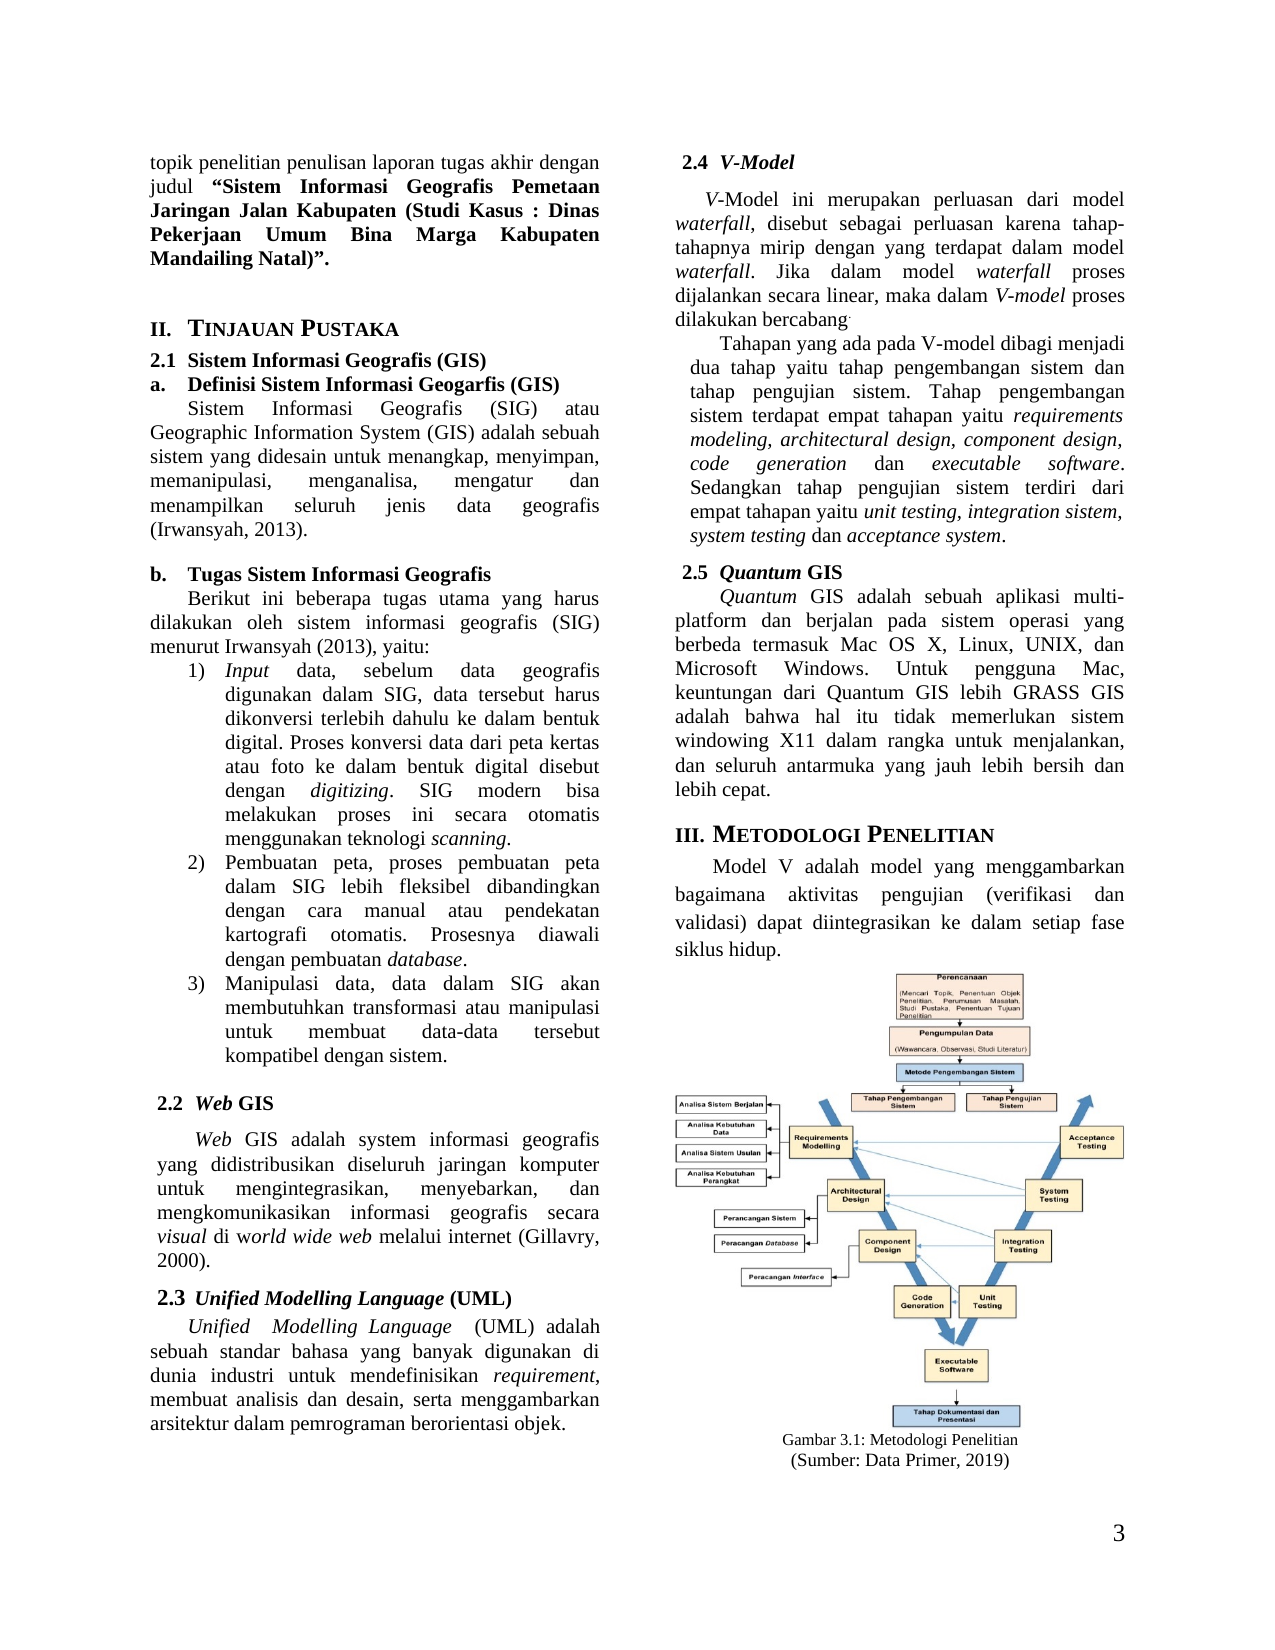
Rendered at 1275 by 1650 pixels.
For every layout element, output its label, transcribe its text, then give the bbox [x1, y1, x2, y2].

list Pembuatan peta, proses pembuatan peta dalam SIG lebih fleksibel dibandingkan dengan cara manual atau pendekatan kartografi otomatis. Prosesnya diawali dengan pembuatan database. [187, 850, 600, 971]
text Berikut ini beberapa tugas utama yang harus dilakukan oleh sistem informasi geografis (SIG) menurut Irwansyah (2013), yaitu: [150, 586, 600, 658]
list Manipulasi data, data dalam SIG akan membutuhkan transformasi atau manipulasi untuk membuat data-data tersebut kompatibel dengan sistem. [187, 971, 600, 1067]
text Gambar 3.1: Metodologi Penelitian [675, 1430, 1125, 1449]
text (Sumber: Data Primer, 2019) [675, 1449, 1125, 1471]
text V-Model ini merupakan perluasan dari model waterfall, disebut sebagai perluasan karena tahap-tahapnya mirip dengan yang terdapat dalam model waterfall. Jika dalam model waterfall proses dijalankan secara linear, maka dalam V-model proses dilakukan bercabang. [675, 187, 1125, 331]
text Quantum GIS adalah sebuah aplikasi multi-platform dan berjalan pada sistem operasi yang berbeda termasuk Mac OS X, Linux, UNIX, dan Microsoft Windows. Untuk pengguna Mac, keuntungan dari Quantum GIS lebih GRASS GIS adalah bahwa hal itu tidak memerlukan sistem windowing X11 dalam rangka untuk menjalankan, dan seluruh antarmuka yang jauh lebih bersih dan lebih cepat. [675, 584, 1125, 801]
list Definisi Sistem Informasi Geogarfis (GIS) [150, 372, 600, 396]
list Sistem Informasi Geografis (GIS) [150, 348, 600, 372]
text Tahapan yang ada pada V-model dibagi menjadi dua tahap yaitu tahap pengembangan sistem dan tahap pengujian sistem. Tahap pengembangan sistem terdapat empat tahapan yaitu requirements modeling, architectural design, component design, code generation dan executable software. Sedangkan tahap pengujian sistem terdiri dari empat tahapan yaitu unit testing, integration sistem, system testing dan acceptance system. [690, 331, 1125, 547]
picture [675, 972, 1125, 1430]
list Tugas Sistem Informasi Geografis [150, 561, 600, 586]
list V-Model [682, 150, 1125, 174]
subtitle Metodologi Penelitian [675, 819, 1125, 848]
list Unified Modelling Language (UML) [157, 1284, 600, 1311]
subtitle Tinjauan Pustaka [150, 313, 600, 342]
text Model V adalah model yang menggambarkan bagaimana aktivitas pengujian (verifikasi dan validasi) dapat diintegrasikan ke dalam setiap fase siklus hidup. [675, 854, 1125, 961]
list Input data, sebelum data geografis digunakan dalam SIG, data tersebut harus dikonversi terlebih dahulu ke dalam bentuk digital. Proses konversi data dari peta kertas atau foto ke dalam bentuk digital disebut dengan digitizing. SIG modern bisa melakukan proses ini secara otomatis menggunakan teknologi scanning. [187, 658, 600, 850]
list Web GIS [157, 1091, 600, 1115]
list Quantum GIS [682, 560, 1125, 584]
text Web GIS adalah system informasi geografis yang didistribusikan diseluruh jaringan komputer untuk mengintegrasikan, menyebarkan, dan mengkomunikasikan informasi geografis secara visual di world wide web melalui internet (Gillavry, 2000). [157, 1127, 600, 1272]
text Sistem Informasi Geografis (SIG) atau Geographic Information System (GIS) adalah sebuah sistem yang didesain untuk menangkap, menyimpan, memanipulasi, menganalisa, mengatur dan menampilkan seluruh jenis data geografis (Irwansyah, 2013). [150, 396, 600, 541]
text Unified Modelling Language (UML) adalah sebuah standar bahasa yang banyak digunakan di dunia industri untuk mendefinisikan requirement, membuat analisis dan desain, serta menggambarkan arsitektur dalam pemrograman berorientasi objek. [150, 1314, 600, 1435]
